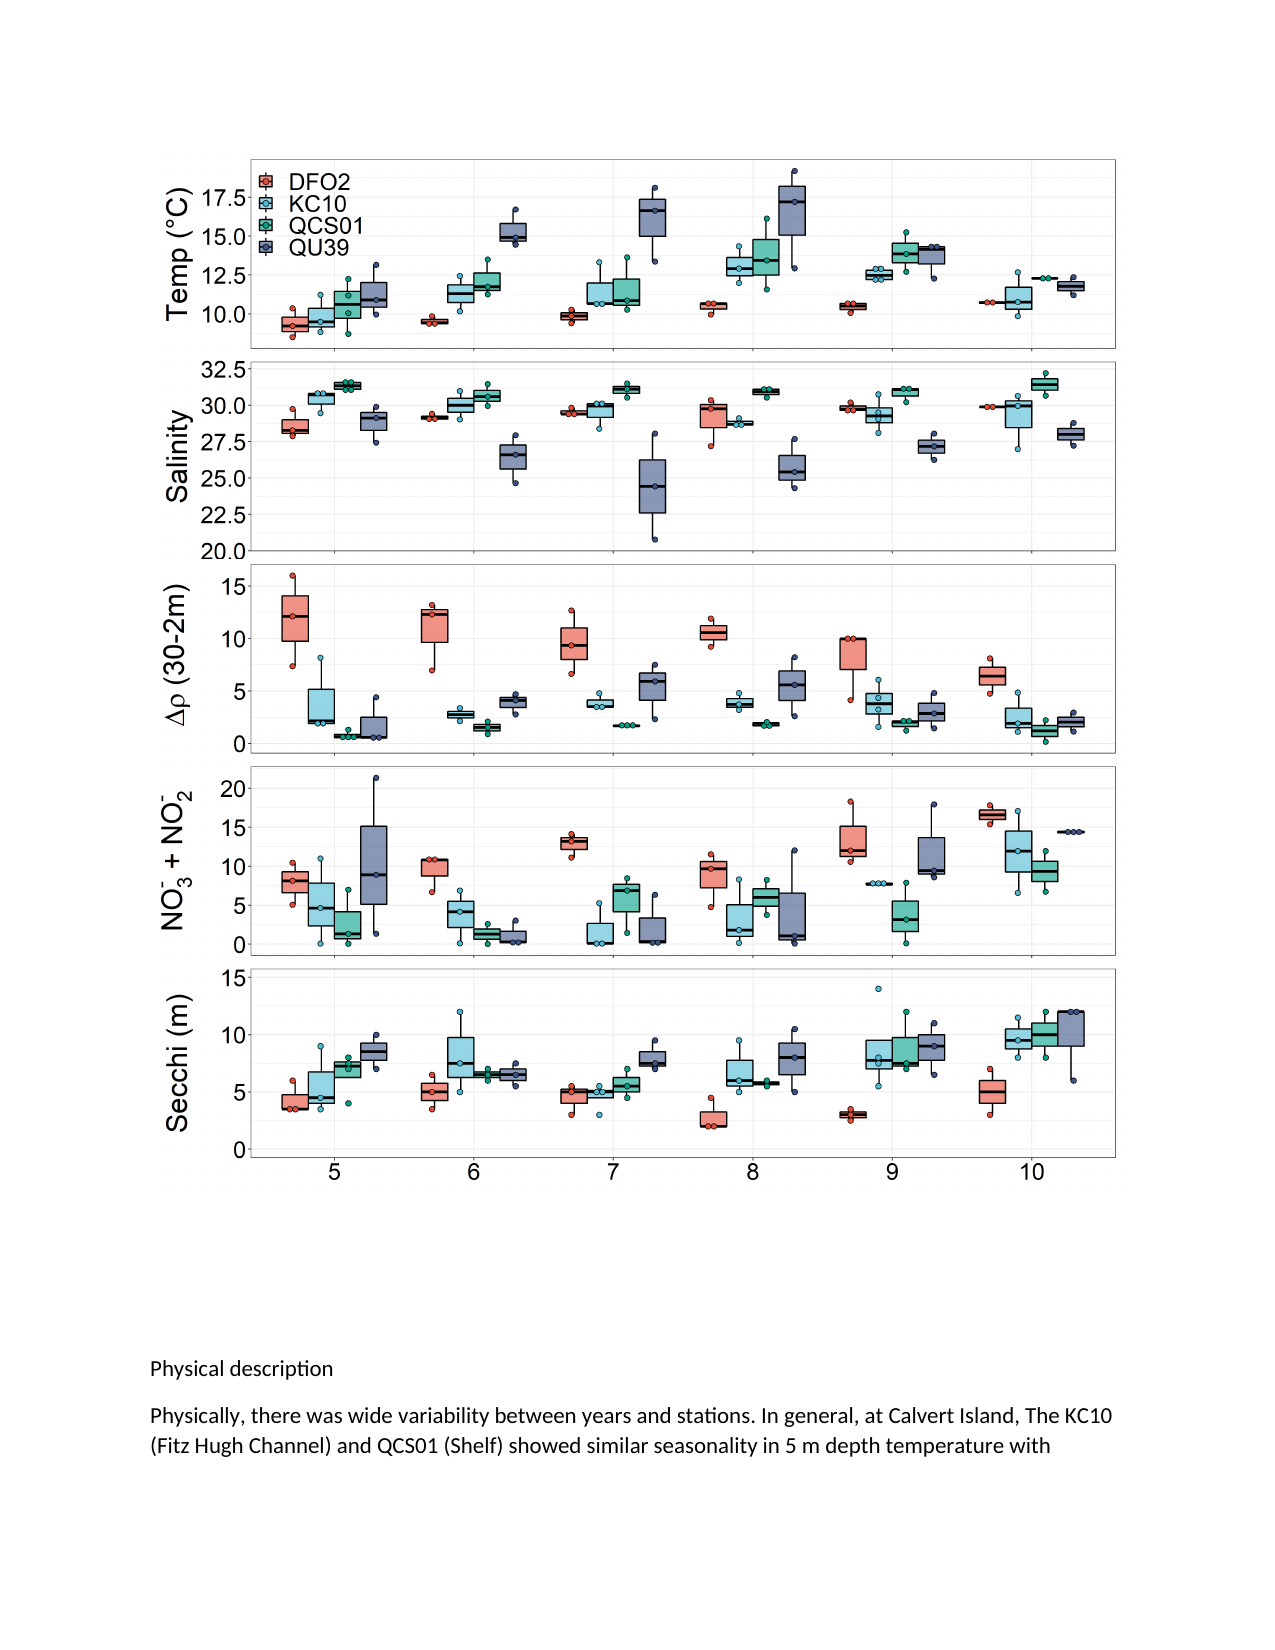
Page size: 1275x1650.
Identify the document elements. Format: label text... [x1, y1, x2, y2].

text Physically, there was wide variability between years and stations. In general, at Calvert Island, The KC10 (Fitz Hugh Channel) and QCS01 (Shelf) showed similar seasonality in 5 m depth temperature with [150, 1401, 1125, 1459]
picture [150, 150, 1125, 1195]
text Physical description [150, 1354, 1125, 1382]
